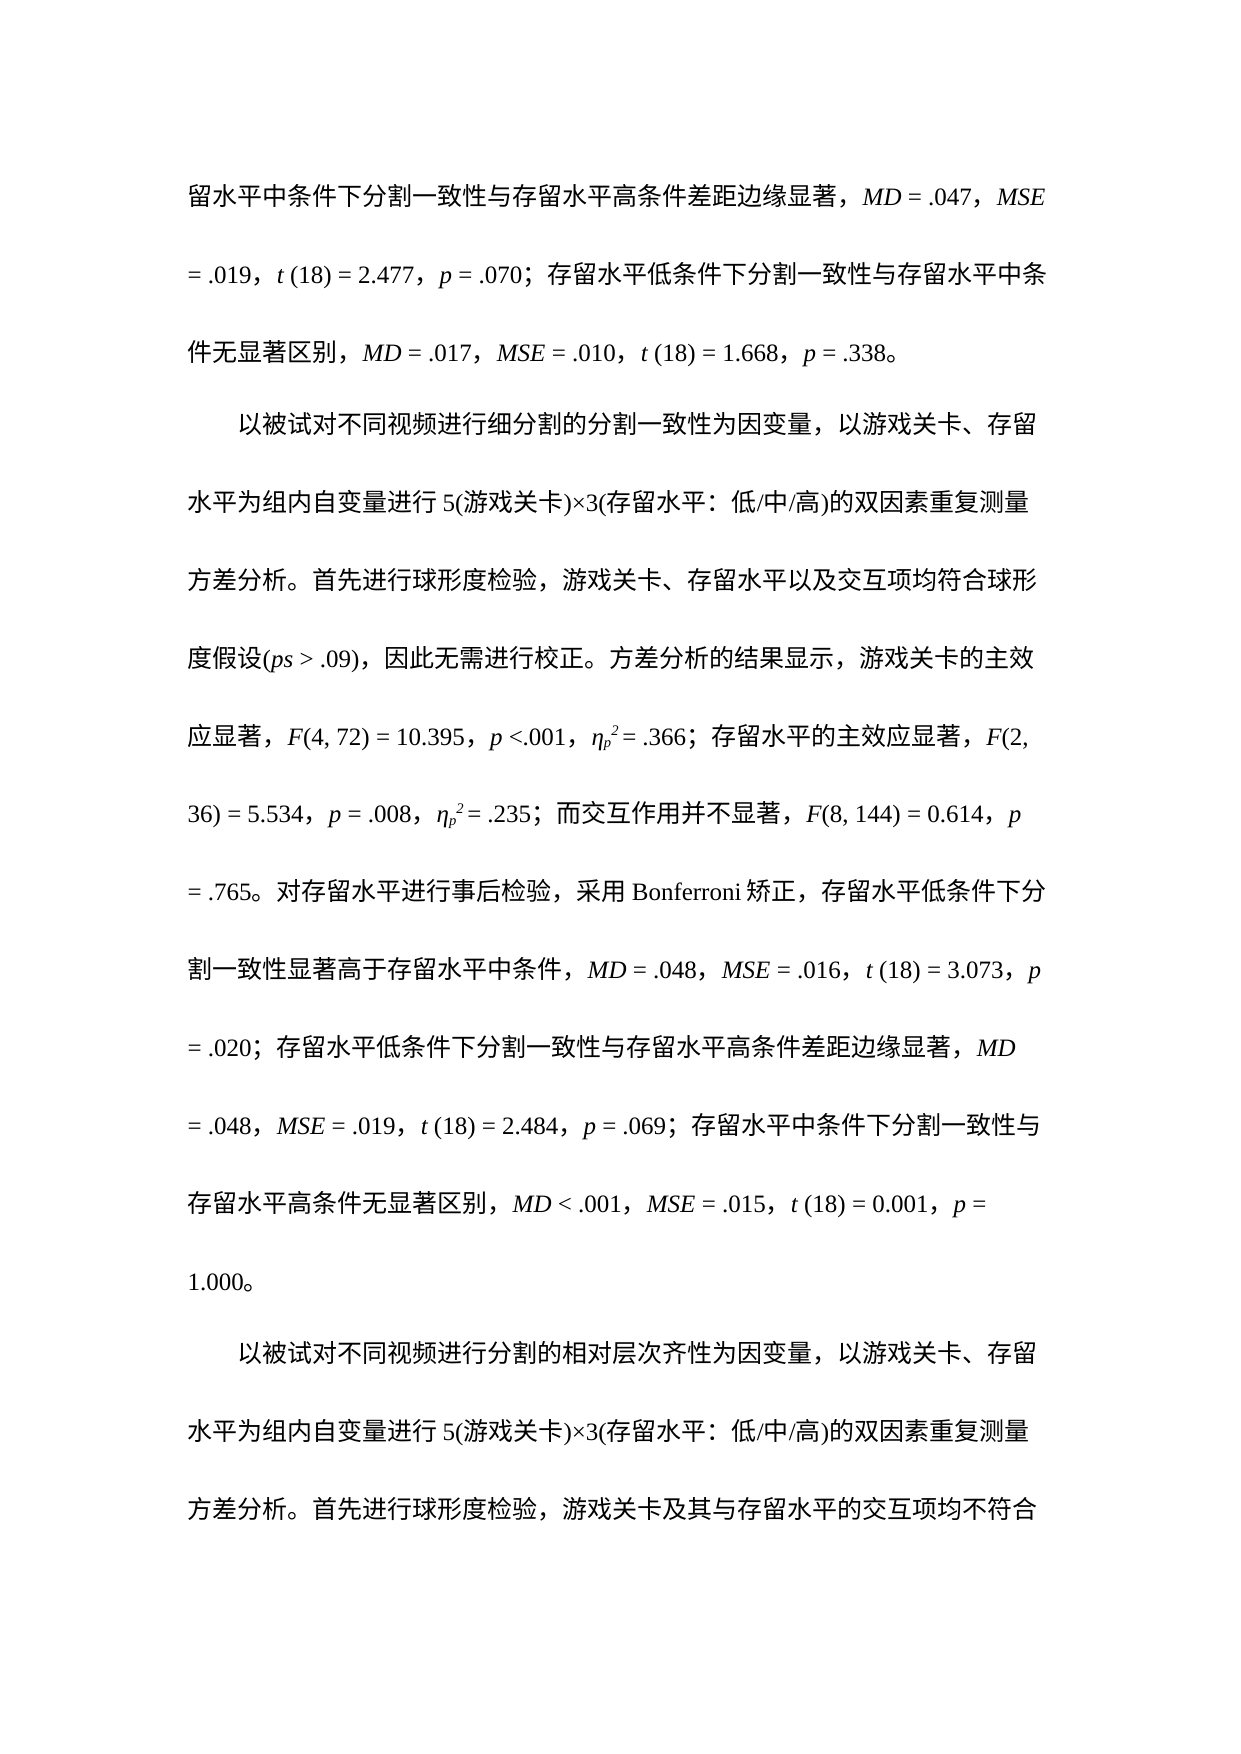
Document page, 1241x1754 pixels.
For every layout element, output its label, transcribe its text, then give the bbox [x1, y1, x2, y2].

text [187, 162, 1053, 383]
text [187, 1319, 1053, 1540]
text 以被试对不同视频进行细分割的分割一致性为因变量，以游戏关卡、存留水平为组内自变量进行5(游戏关卡)×3(存留水平：低/中/高)的双因素重复测量方差分析。首先进行球形度检验，游戏关卡、存留水平以及交互项均符合球形度假设(ps > .09)，因此无需进行校正。方差分析的结果显示，游戏关卡的主效应显著，F(4, 72) = 10.395，p <.001，ηp2 = .366；存留水平的主效应显著，F(2, 36) = 5.534，p = .008，ηp2 = .235；而交互作用并不显著，F(8, 144) = 0.614，p = .765。对存留水平进行事后检验，采用Bonferroni矫正，存留水平低条件下分割一致性显著高于存留水平中条件，MD = .048，MSE = .016，t (18) = 3.073，p = .020；存留水平低条件下分割一致性与存留水平高条件差距边缘显著，MD = .048，MSE = .019，t (18) = 2.484，p = .069；存留水平中条件下分割一致性与存留水平高条件无显著区别，MD < .001，MSE = .015，t (18) = 0.001，p = 1.000。 [187, 390, 1053, 1312]
